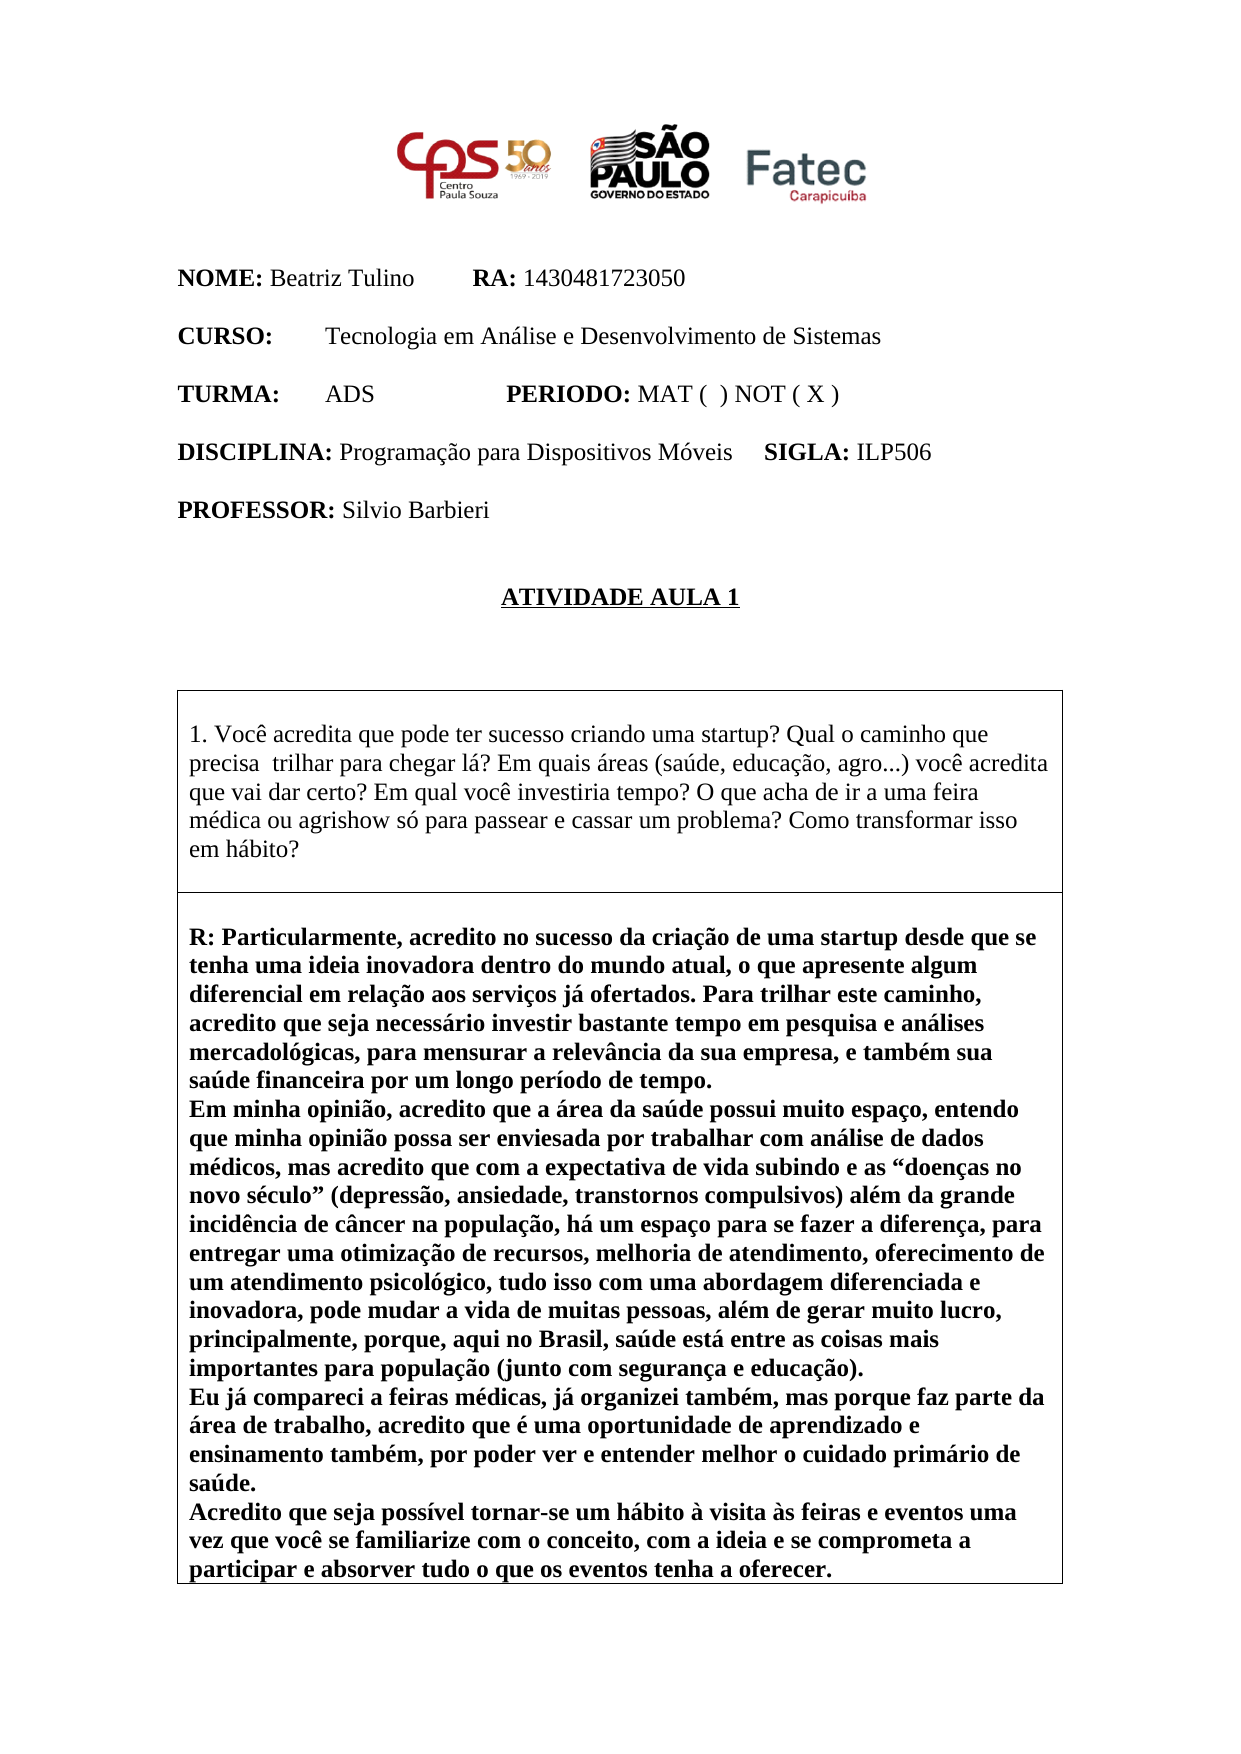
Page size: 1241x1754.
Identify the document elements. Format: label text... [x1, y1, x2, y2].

text CURSO: Tecnologia em Análise e Desenvolvimento de Sistemas [177, 321, 1063, 350]
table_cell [178, 893, 1062, 1583]
text ATIVIDADE AULA 1 [177, 582, 1063, 611]
text PROFESSOR: Silvio Barbieri [177, 495, 1063, 524]
picture [389, 118, 874, 216]
table_header 1. Você acredita que pode ter sucesso criando uma startup? Qual o caminho que precisa trilhar para chegar lá? Em quais áreas (saúde, educação, agro...) você acredita que vai dar certo? Em qual você investiria tempo? O que acha de ir a uma feira médica ou agrishow só para passear e cassar um problema? Como transformar isso em hábito? [178, 691, 1062, 892]
text DISCIPLINA: Programação para Dispositivos Móveis SIGLA: ILP506 [177, 437, 1063, 466]
text TURMA: ADS PERIODO: MAT ( ) NOT ( X ) [177, 379, 1063, 408]
text NOME: Beatriz Tulino RA: 1430481723050 [177, 263, 1063, 292]
